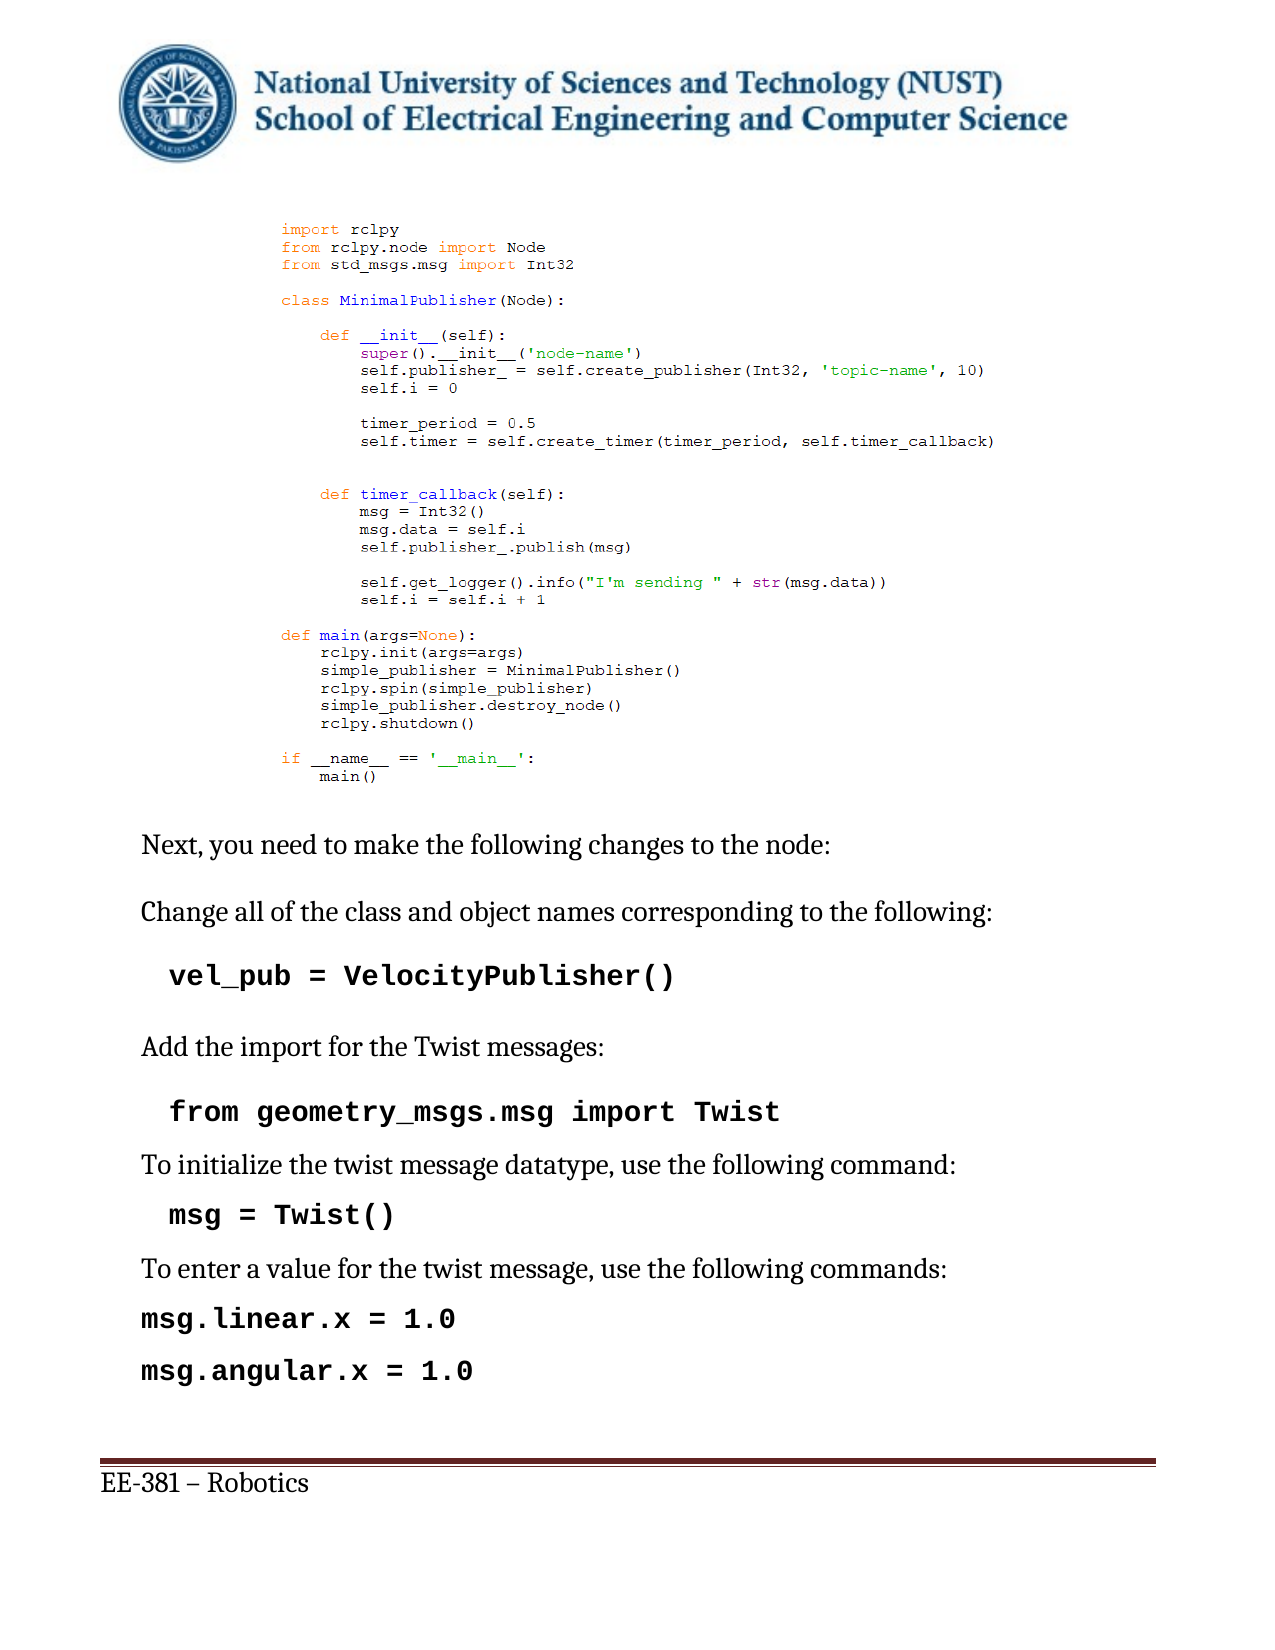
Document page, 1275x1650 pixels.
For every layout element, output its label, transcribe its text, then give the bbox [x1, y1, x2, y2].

text msg.linear.x = 1.0 [141, 1304, 1153, 1337]
picture [269, 214, 1006, 792]
text from geometry_msgs.msg import Twist [169, 1097, 1153, 1130]
text msg.angular.x = 1.0 [141, 1356, 1153, 1389]
text Change all of the class and object names corresponding to the following: [141, 895, 1135, 928]
text To enter a value for the twist message, use the following commands: [141, 1252, 1153, 1286]
text Next, you need to make the following changes to the node: [141, 828, 1135, 862]
text vel_pub = VelocityPublisher() [169, 961, 1135, 994]
text To initialize the twist message datatype, use the following command: [141, 1148, 1153, 1182]
text msg = Twist() [169, 1201, 1153, 1233]
picture [106, 39, 1082, 174]
text Add the import for the Twist messages: [141, 1030, 1135, 1064]
